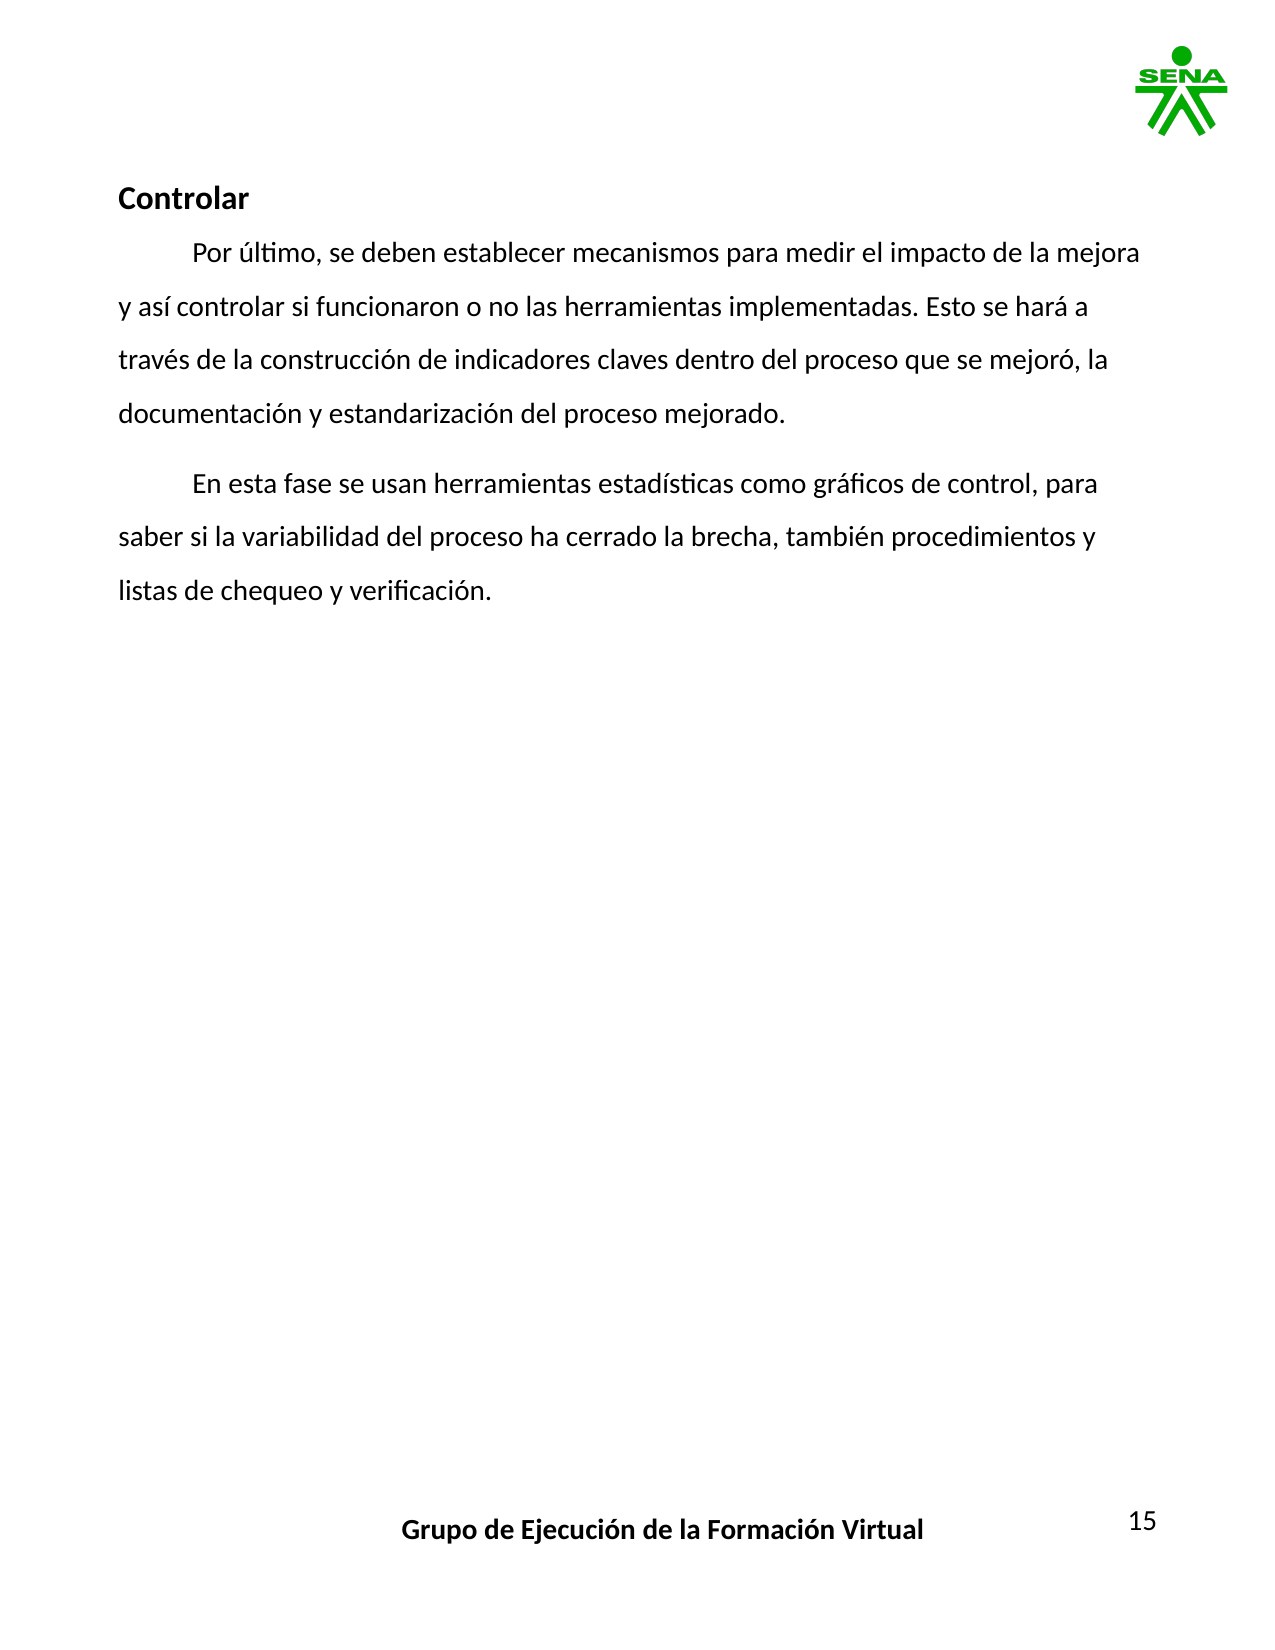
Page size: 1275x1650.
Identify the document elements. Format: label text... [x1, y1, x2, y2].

text Por último, se deben establecer mecanismos para medir el impacto de la mejora y así controlar si funcionaron o no las herramientas implementadas. Esto se hará a través de la construcción de indicadores claves dentro del proceso que se mejoró, la documentación y estandarización del proceso mejorado. [118, 234, 1157, 431]
picture [1135, 46, 1228, 136]
subtitle Controlar [118, 177, 1157, 218]
text En esta fase se usan herramientas estadísticas como gráficos de control, para saber si la variabilidad del proceso ha cerrado la brecha, también procedimientos y listas de chequeo y verificación. [118, 465, 1157, 607]
